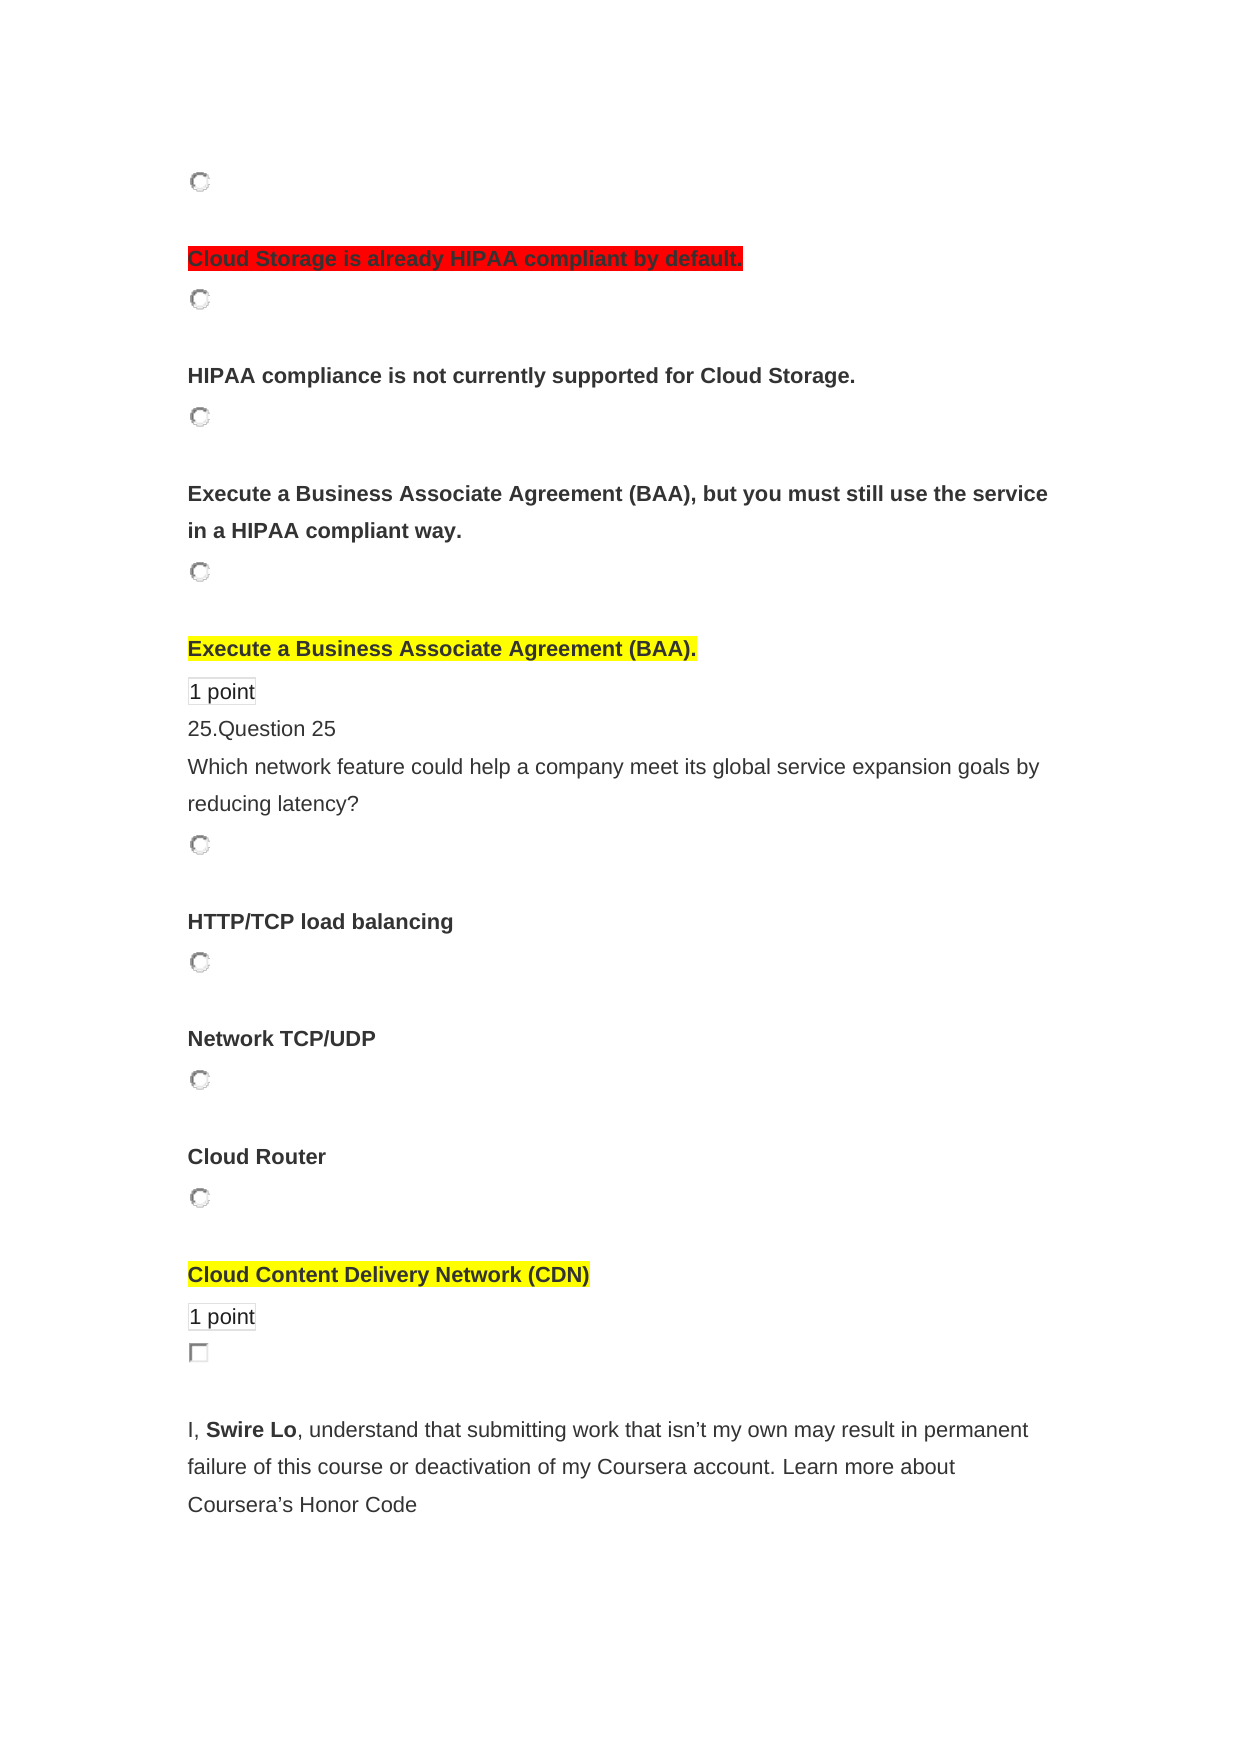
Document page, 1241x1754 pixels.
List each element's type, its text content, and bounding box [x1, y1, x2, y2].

text Cloud Storage is already HIPAA compliant by default. [187, 239, 1053, 277]
text Which network feature could help a company meet its global service expansion goals by reducing latency? [187, 747, 1053, 822]
text HTTP/TCP load balancing [187, 902, 1053, 940]
text Network TCP/UDP [187, 1020, 1053, 1058]
text HIPAA compliance is not currently supported for Cloud Storage. [187, 357, 1053, 394]
text Cloud Content Delivery Network (CDN) [187, 1255, 1053, 1293]
text 1 point [187, 672, 1053, 710]
text Cloud Router [187, 1138, 1053, 1175]
text Execute a Business Associate Agreement (BAA). [187, 630, 1053, 667]
text 1 point [187, 1298, 1053, 1335]
text Execute a Business Associate Agreement (BAA), but you must still use the service in a HIPAA compliant way. [187, 475, 1053, 550]
text I, Swire Lo, understand that submitting work that isn’t my own may result in permanent failure of this course or deactivation of my Coursera account. Learn more about Coursera’s Honor Code [187, 1410, 1053, 1523]
text 25.Question 25 [187, 710, 1053, 747]
